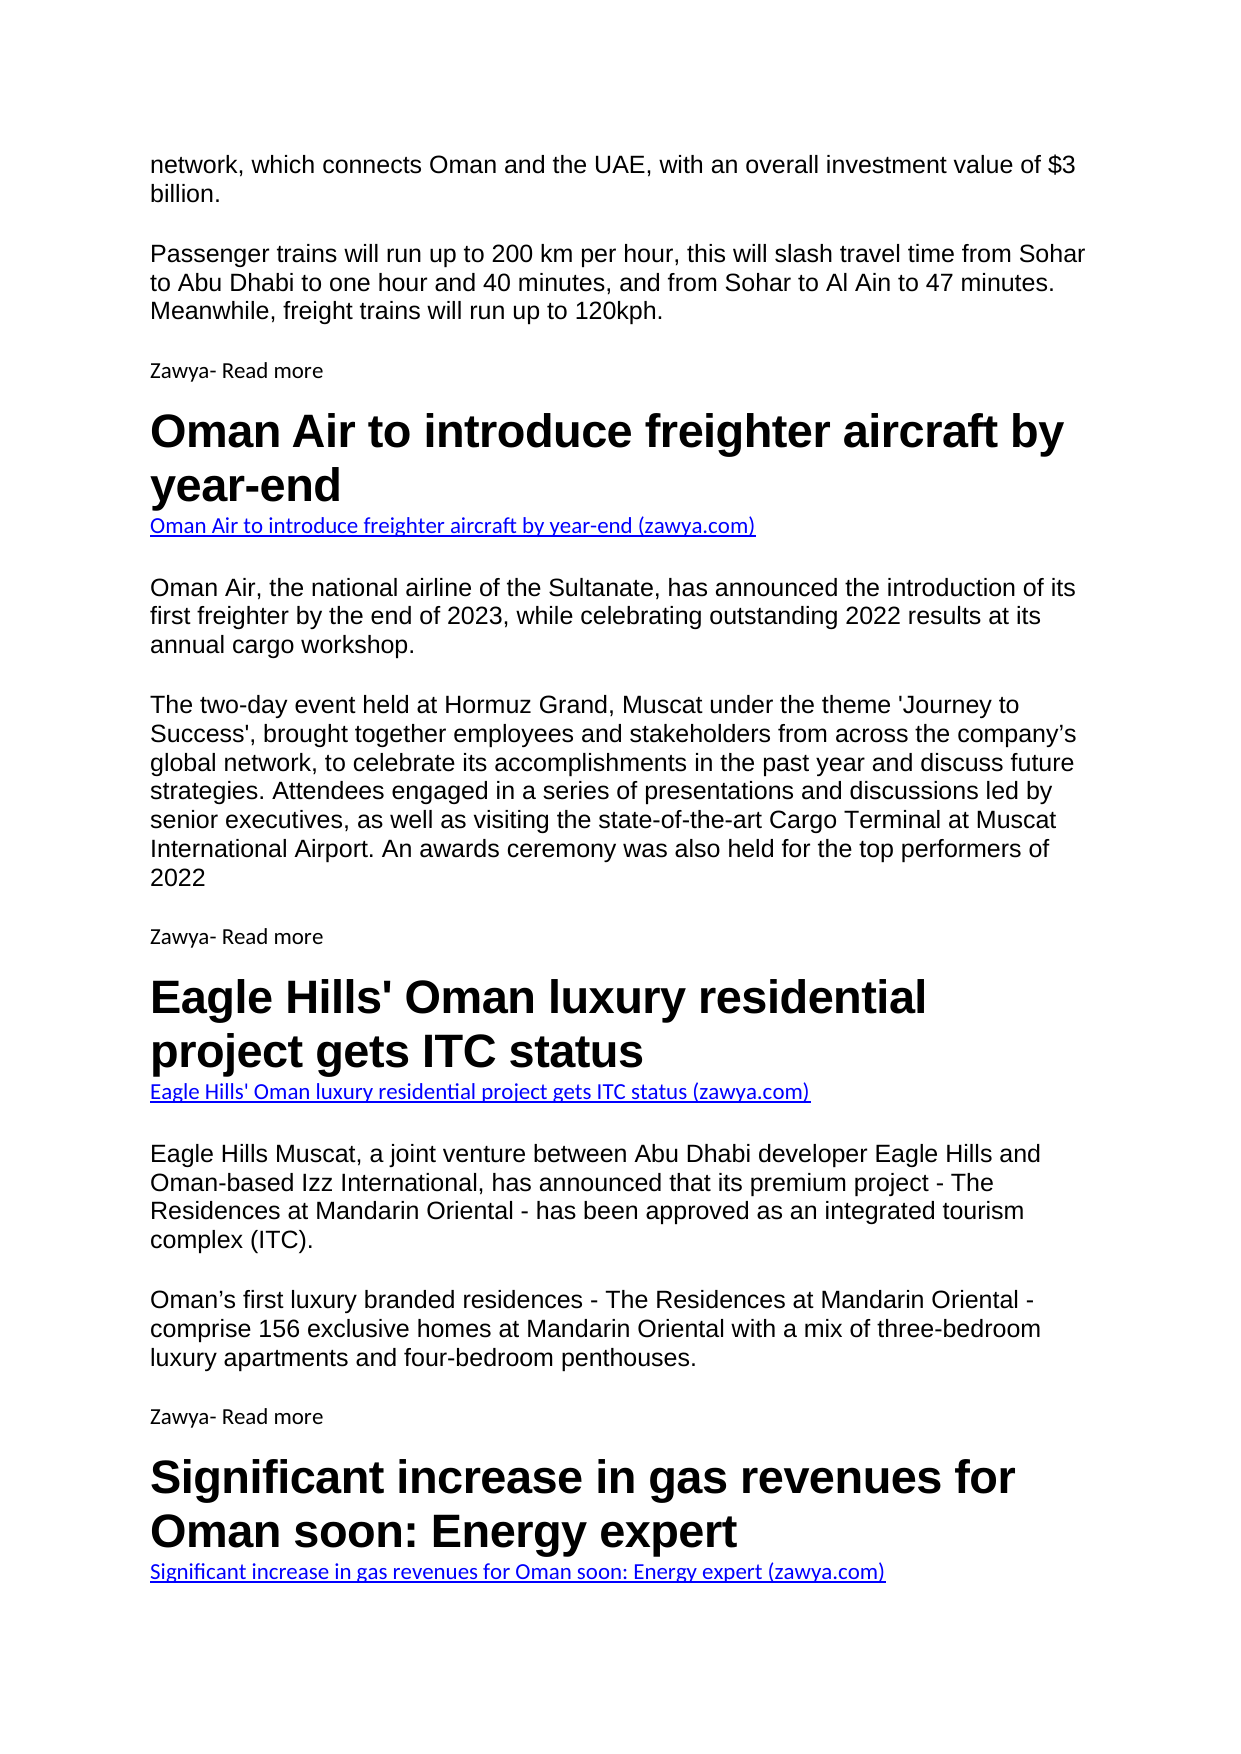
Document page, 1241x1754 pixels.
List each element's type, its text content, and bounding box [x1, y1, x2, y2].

text Oman’s first luxury branded residences - The Residences at Mandarin Oriental - comprise 156 exclusive homes at Mandarin Oriental with a mix of three-bedroom luxury apartments and four-bedroom penthouses. [150, 1285, 1090, 1371]
text Zawya- Read more [150, 922, 1090, 951]
text The two-day event held at Hormuz Grand, Muscat under the theme 'Journey to Success', brought together employees and stakeholders from across the company’s global network, to celebrate its accomplishments in the past year and discuss future strategies. Attendees engaged in a series of presentations and discussions led by senior executives, as well as visiting the state-of-the-art Cargo Terminal at Muscat International Airport. An awards ceremony was also held for the top performers of 2022 [150, 690, 1090, 891]
subtitle Oman Air to introduce freighter aircraft by year-end [150, 403, 1090, 511]
text Eagle Hills Muscat, a joint venture between Abu Dhabi developer Eagle Hills and Oman-based Izz International, has announced that its premium project - The Residences at Mandarin Oriental - has been approved as an integrated tourism complex (ITC). [150, 1139, 1090, 1254]
text Zawya- Read more [150, 1402, 1090, 1431]
text Oman Air, the national airline of the Sultanate, has announced the introduction of its first freighter by the end of 2023, while celebrating outstanding 2022 results at its annual cargo workshop. [150, 572, 1090, 659]
text Passenger trains will run up to 200 km per hour, this will slash travel time from Sohar to Abu Dhabi to one hour and 40 minutes, and from Sohar to Al Ain to 47 minutes. Meanwhile, freight trains will run up to 120kph. [150, 239, 1090, 325]
text Zawya- Read more [150, 356, 1090, 384]
subtitle Significant increase in gas revenues for Oman soon: Energy expert [150, 1449, 1090, 1557]
text Eagle Hills' Oman luxury residential project gets ITC status (zawya.com) [150, 1077, 1090, 1105]
subtitle Eagle Hills' Oman luxury residential project gets ITC status [150, 969, 1090, 1077]
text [150, 150, 1090, 207]
text Significant increase in gas revenues for Oman soon: Energy expert (zawya.com) [150, 1557, 1090, 1585]
text Oman Air to introduce freighter aircraft by year-end (zawya.com) [150, 511, 1090, 539]
